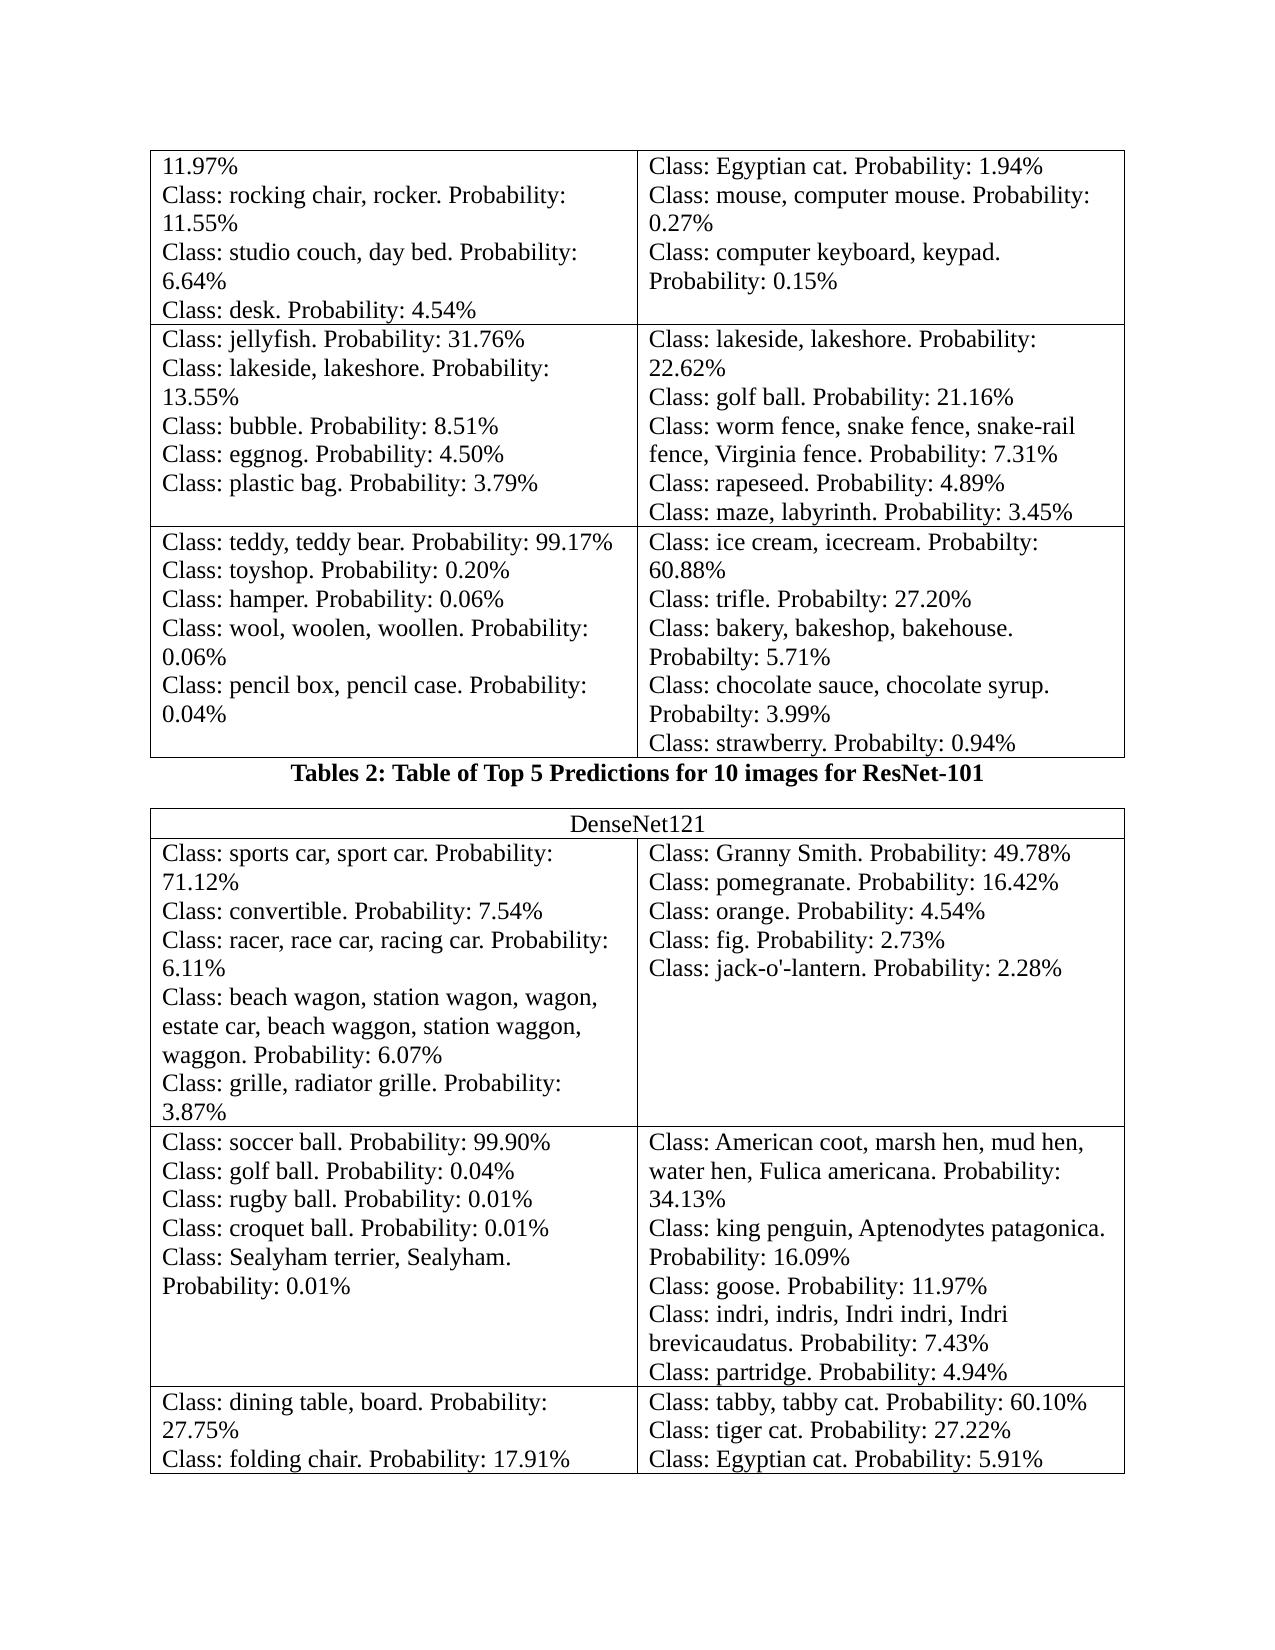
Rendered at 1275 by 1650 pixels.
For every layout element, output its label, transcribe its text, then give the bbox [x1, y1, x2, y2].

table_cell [151, 1387, 637, 1473]
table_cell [638, 1387, 1124, 1473]
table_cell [151, 151, 637, 323]
table_cell Class: teddy, teddy bear. Probability: 99.17% Class: toyshop. Probability: 0.20% Class: hamper. Probability: 0.06% Class: wool, woolen, woollen. Probability: 0.06% Class: pencil box, pencil case. Probability: 0.04% [151, 527, 637, 757]
table_cell Class: jellyfish. Probability: 31.76% Class: lakeside, lakeshore. Probability: 13.55% Class: bubble. Probability: 8.51% Class: eggnog. Probability: 4.50% Class: plastic bag. Probability: 3.79% [151, 325, 637, 526]
text Tables 2: Table of Top 5 Predictions for 10 images for ResNet-101 [150, 758, 1125, 787]
table_cell Class: American coot, marsh hen, mud hen, water hen, Fulica americana. Probability: 34.13% Class: king penguin, Aptenodytes patagonica. Probability: 16.09% Class: goose. Probability: 11.97% Class: indri, indris, Indri indri, Indri brevicaudatus. Probability: 7.43% Class: partridge. Probability: 4.94% [638, 1127, 1124, 1386]
table_cell Class: Granny Smith. Probability: 49.78% Class: pomegranate. Probability: 16.42% Class: orange. Probability: 4.54% Class: fig. Probability: 2.73% Class: jack-o'-lantern. Probability: 2.28% [638, 839, 1124, 1126]
table_cell Class: lakeside, lakeshore. Probability: 22.62% Class: golf ball. Probability: 21.16% Class: worm fence, snake fence, snake-rail fence, Virginia fence. Probability: 7.31% Class: rapeseed. Probability: 4.89% Class: maze, labyrinth. Probability: 3.45% [638, 325, 1124, 526]
table_header DenseNet121 [151, 809, 1124, 837]
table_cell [638, 151, 1124, 323]
table_cell Class: ice cream, icecream. Probabilty: 60.88% Class: trifle. Probabilty: 27.20% Class: bakery, bakeshop, bakehouse. Probabilty: 5.71% Class: chocolate sauce, chocolate syrup. Probabilty: 3.99% Class: strawberry. Probabilty: 0.94% [638, 527, 1124, 757]
table_cell Class: soccer ball. Probability: 99.90% Class: golf ball. Probability: 0.04% Class: rugby ball. Probability: 0.01% Class: croquet ball. Probability: 0.01% Class: Sealyham terrier, Sealyham. Probability: 0.01% [151, 1127, 637, 1386]
table_cell Class: sports car, sport car. Probability: 71.12% Class: convertible. Probability: 7.54% Class: racer, race car, racing car. Probability: 6.11% Class: beach wagon, station wagon, wagon, estate car, beach waggon, station waggon, waggon. Probability: 6.07% Class: grille, radiator grille. Probability: 3.87% [151, 839, 637, 1126]
